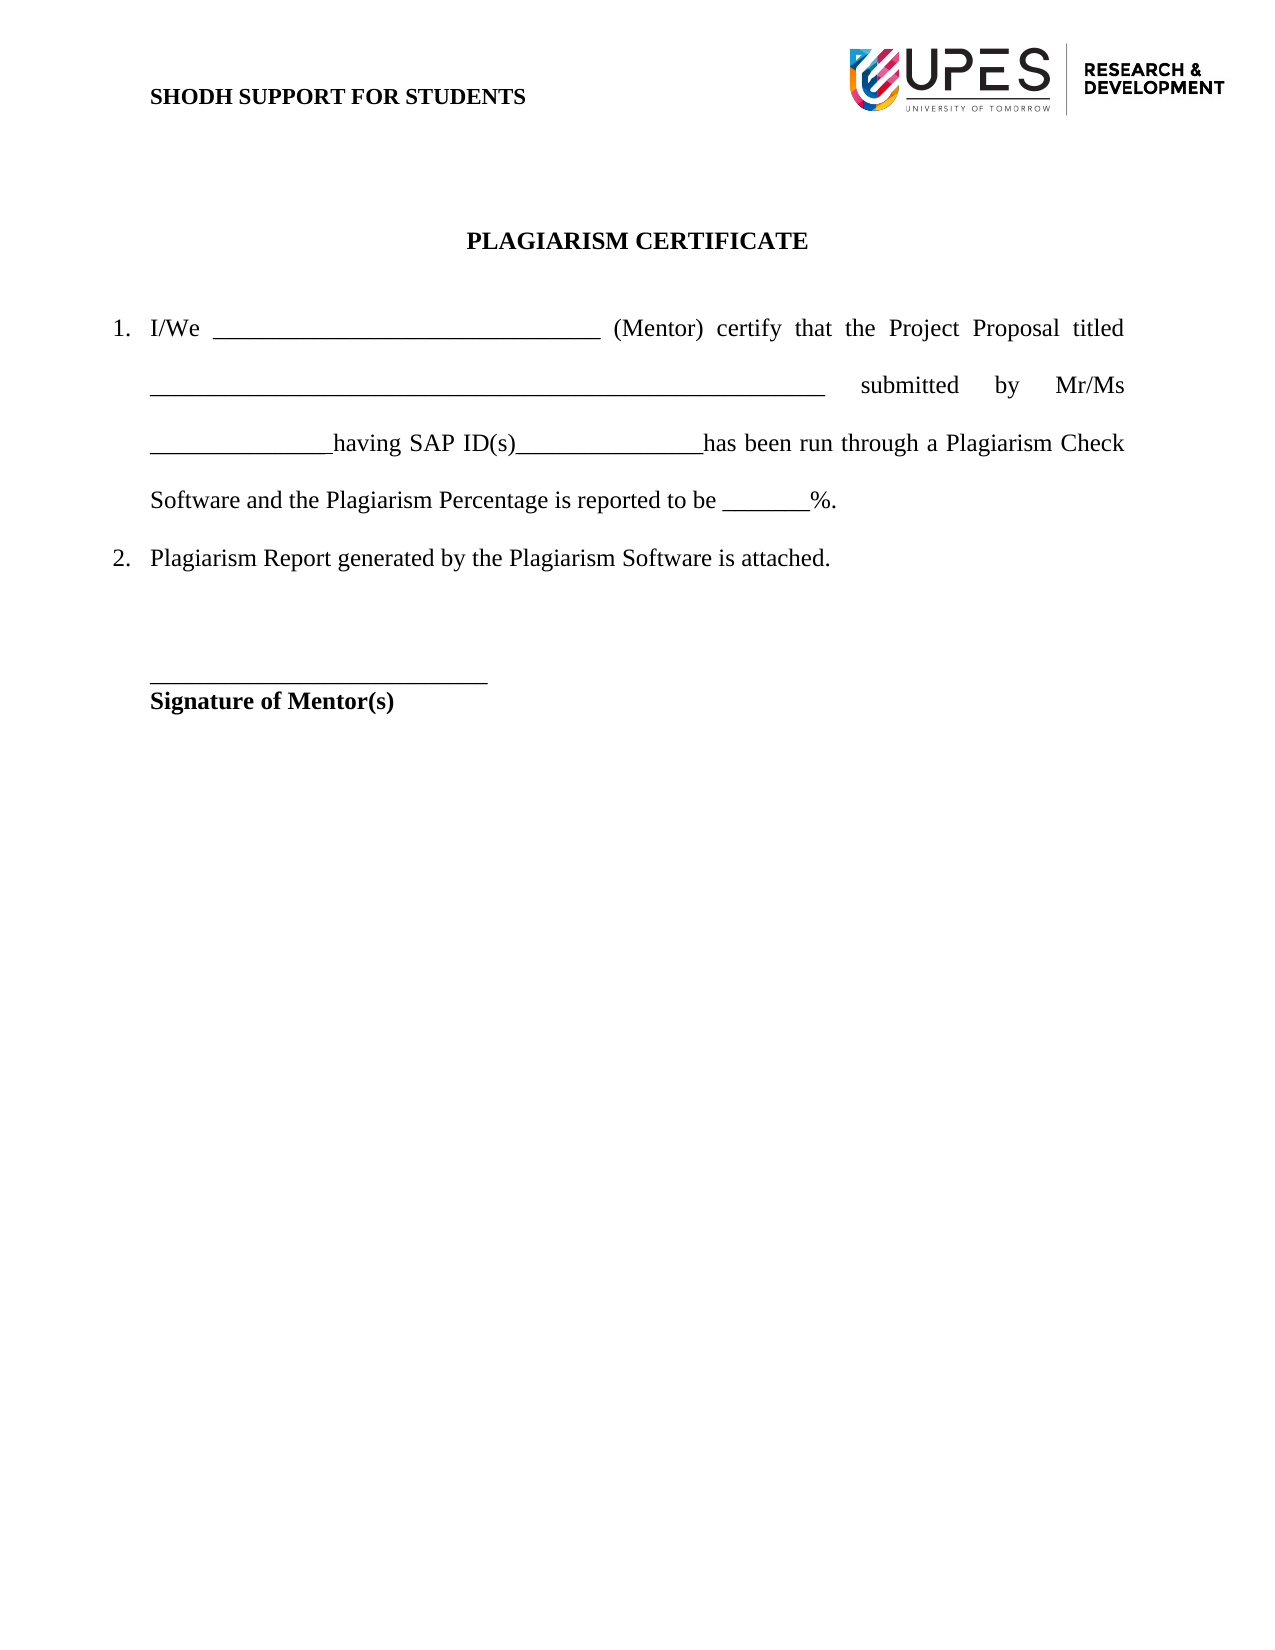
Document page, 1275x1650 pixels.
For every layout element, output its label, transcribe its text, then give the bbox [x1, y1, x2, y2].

text ___________________________ [150, 658, 1125, 686]
list I/We _______________________________ (Mentor) certify that the Project Proposal titled ______________________________________________________ submitted by Mr/Ms ______________ having SAP ID(s)_______________has been run through a Plagiarism Check Software and the Plagiarism Percentage is reported to be _______%. [112, 313, 1125, 514]
text PLAGIARISM CERTIFICATE [150, 226, 1125, 255]
list Plagiarism Report generated by the Plagiarism Software is attached. [112, 543, 1125, 571]
picture [834, 29, 1232, 127]
text Signature of Mentor(s) [150, 686, 1125, 715]
